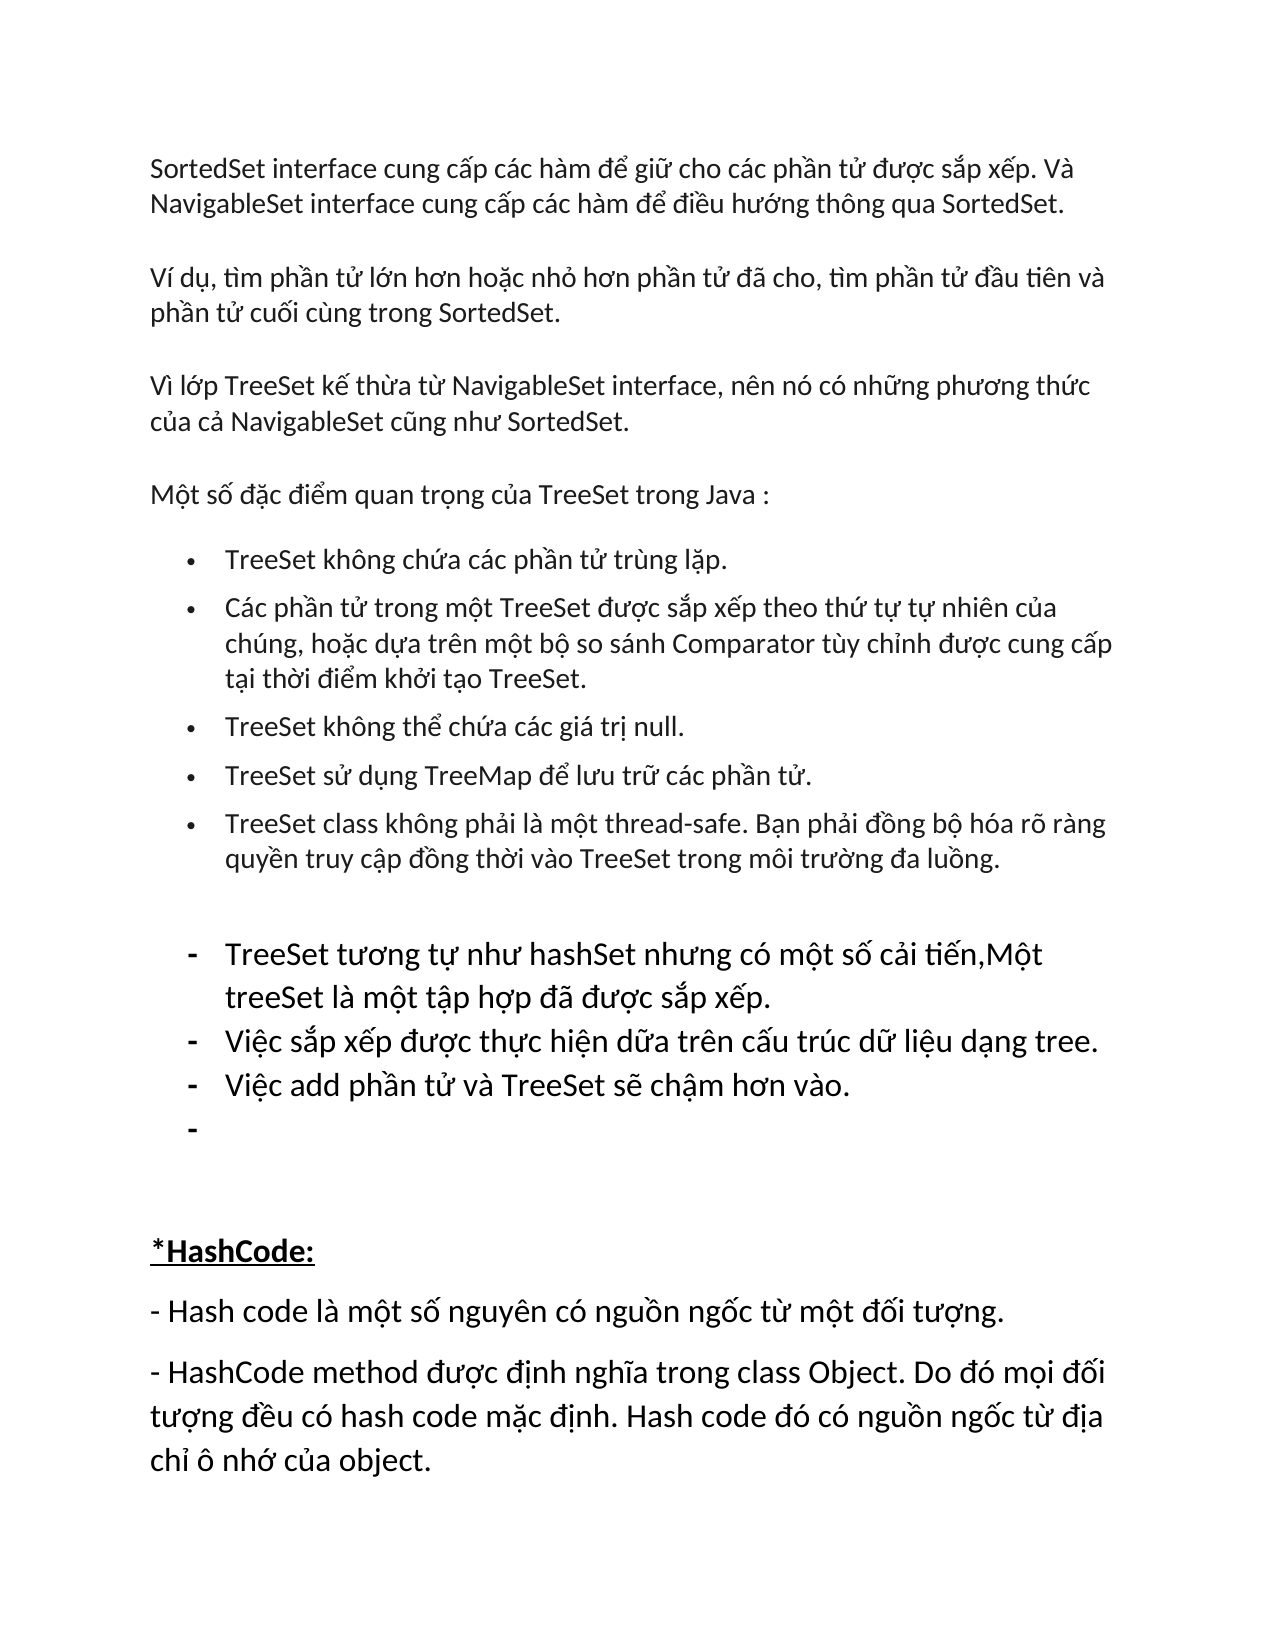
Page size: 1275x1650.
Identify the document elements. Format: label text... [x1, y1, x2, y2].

text - HashCode method được định nghĩa trong class Object. Do đó mọi đối tượng đều có hash code mặc định. Hash code đó có nguồn ngốc từ địa chỉ ô nhớ của object. [150, 1351, 1125, 1479]
text Một số đặc điểm quan trọng của TreeSet trong Java : [150, 476, 1125, 512]
text - Hash code là một số nguyên có nguồn ngốc từ một đối tượng. [150, 1290, 1125, 1331]
text Vì lớp TreeSet kế thừa từ NavigableSet interface, nên nó có những phương thức của cả NavigableSet cũng như SortedSet. [150, 367, 1125, 439]
text *HashCode: [150, 1229, 1125, 1270]
list TreeSet sử dụng TreeMap để lưu trữ các phần tử. [187, 757, 1125, 792]
list TreeSet class không phải là một thread-safe. Bạn phải đồng bộ hóa rõ ràng quyền truy cập đồng thời vào TreeSet trong môi trường đa luồng. [187, 805, 1125, 876]
text Ví dụ, tìm phần tử lớn hơn hoặc nhỏ hơn phần tử đã cho, tìm phần tử đầu tiên và phần tử cuối cùng trong SortedSet. [150, 259, 1125, 330]
list TreeSet không chứa các phần tử trùng lặp. [187, 541, 1125, 577]
list Các phần tử trong một TreeSet được sắp xếp theo thứ tự tự nhiên của chúng, hoặc dựa trên một bộ so sánh Comparator tùy chỉnh được cung cấp tại thời điểm khởi tạo TreeSet. [187, 589, 1125, 696]
list TreeSet tương tự như hashSet nhưng có một số cải tiến,Một treeSet là một tập hợp đã được sắp xếp. [187, 932, 1125, 1017]
list Việc sắp xếp được thực hiện dữa trên cấu trúc dữ liệu dạng tree. [187, 1020, 1125, 1061]
list TreeSet không thể chứa các giá trị null. [187, 708, 1125, 744]
list Việc add phần tử và TreeSet sẽ chậm hơn vào. [187, 1064, 1125, 1105]
text SortedSet interface cung cấp các hàm để giữ cho các phần tử được sắp xếp. Và NavigableSet interface cung cấp các hàm để điều hướng thông qua SortedSet. [150, 150, 1125, 221]
